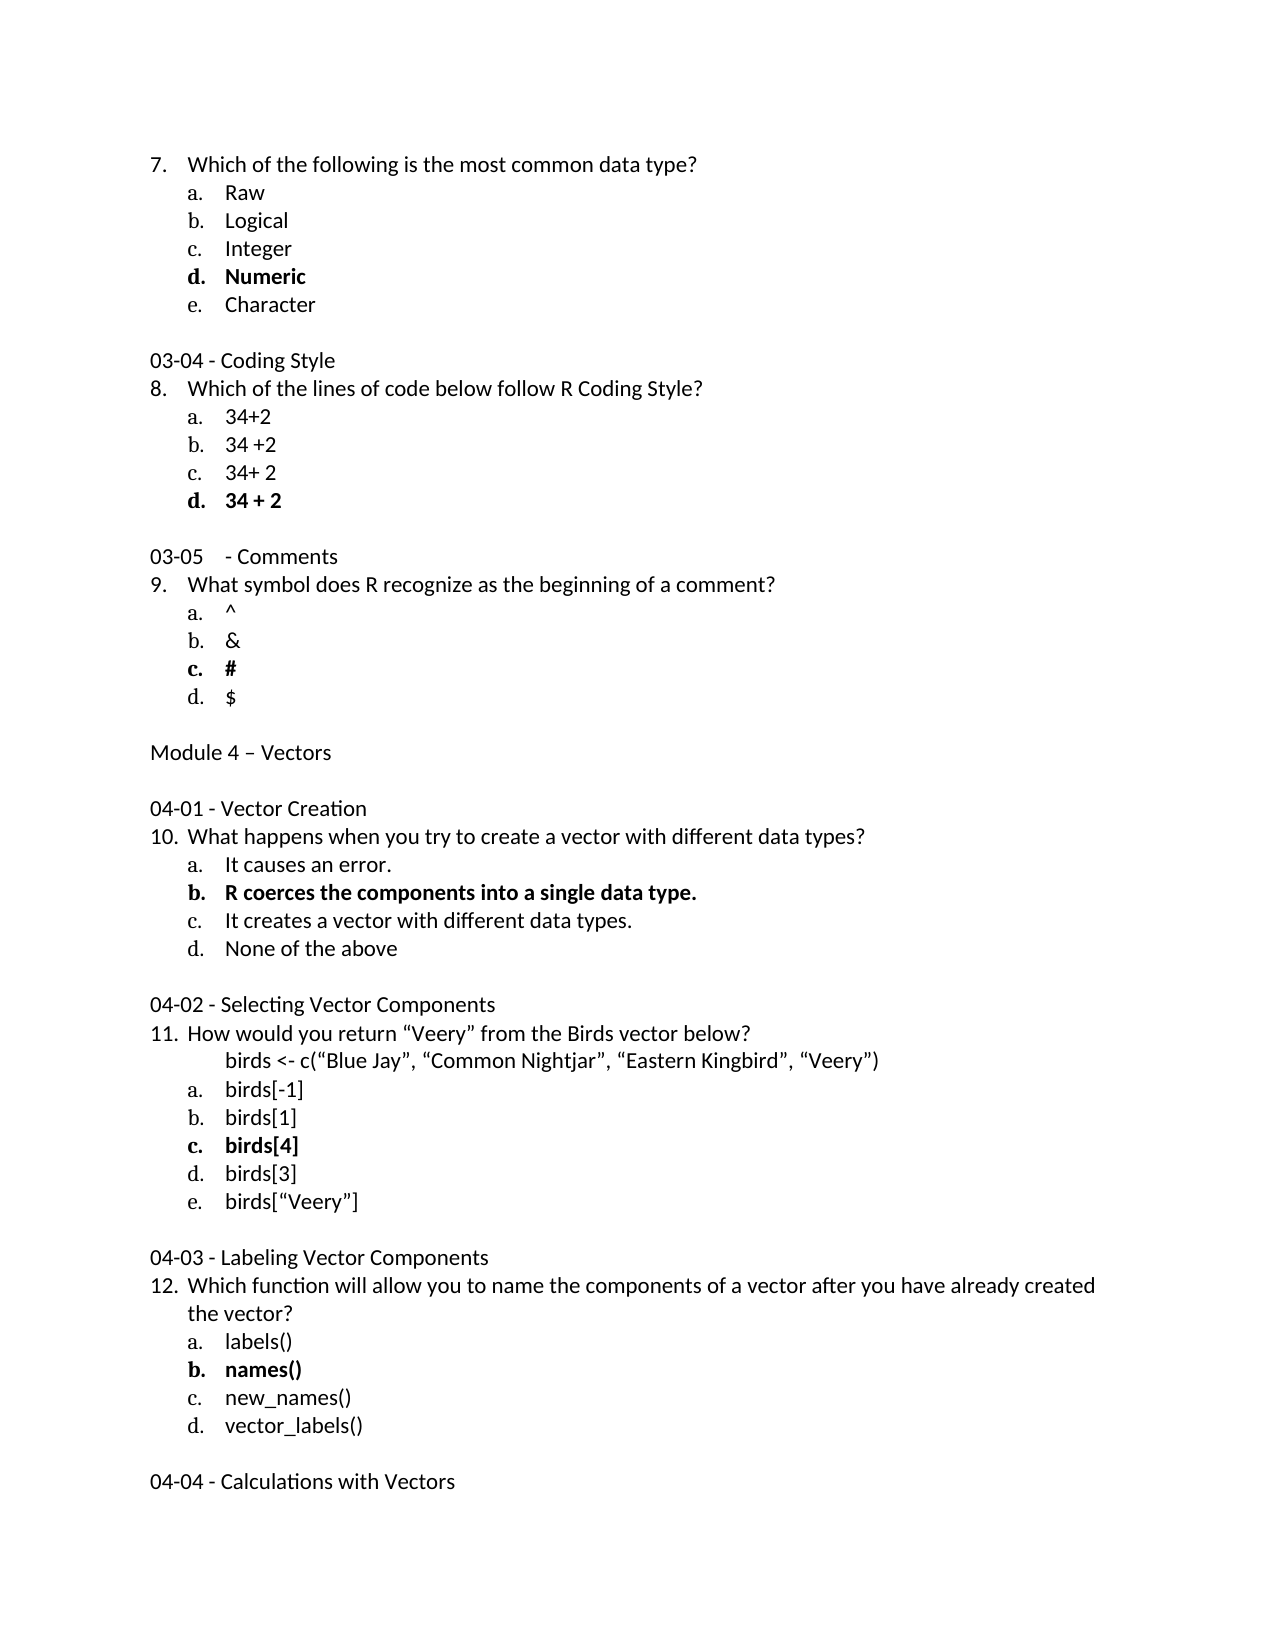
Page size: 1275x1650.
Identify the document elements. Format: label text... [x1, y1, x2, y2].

list 34 + 2 [187, 486, 1125, 514]
list Which of the lines of code below follow R Coding Style? [150, 374, 1125, 402]
list Numeric [187, 262, 1125, 290]
list None of the above [187, 934, 1125, 963]
list - Comments [150, 542, 1125, 570]
list 34+2 [187, 402, 1125, 430]
list Which of the following is the most common data type? [150, 150, 1125, 178]
list Character [187, 290, 1125, 318]
list labels() [187, 1327, 1125, 1355]
list birds <- c(“Blue Jay”, “Common Nightjar”, “Eastern Kingbird”, “Veery”) [225, 1047, 1125, 1075]
list Raw [187, 178, 1125, 206]
list birds[“Veery”] [187, 1187, 1125, 1215]
list It causes an error. [187, 851, 1125, 878]
list vector_labels() [187, 1411, 1125, 1439]
text 04-03 - Labeling Vector Components [150, 1243, 1125, 1271]
list new_names() [187, 1383, 1125, 1411]
list 34+ 2 [187, 458, 1125, 486]
text 04-04 - Calculations with Vectors [150, 1467, 1125, 1495]
list birds[3] [187, 1159, 1125, 1187]
list It creates a vector with different data types. [187, 907, 1125, 934]
text 04-01 - Vector Creation [150, 794, 1125, 822]
list Which function will allow you to name the components of a vector after you have already created the vector? [150, 1271, 1125, 1327]
list R coerces the components into a single data type. [187, 878, 1125, 907]
list What symbol does R recognize as the beginning of a comment? [150, 570, 1125, 598]
list & [187, 626, 1125, 654]
list birds[4] [187, 1131, 1125, 1159]
text 04-02 - Selecting Vector Components [150, 991, 1125, 1019]
text Module 4 – Vectors [150, 738, 1125, 766]
text 03-04 - Coding Style [150, 346, 1125, 374]
list ^ [187, 598, 1125, 626]
list birds[1] [187, 1103, 1125, 1131]
list $ [187, 682, 1125, 710]
list birds[-1] [187, 1075, 1125, 1103]
list Logical [187, 206, 1125, 234]
list names() [187, 1355, 1125, 1383]
list What happens when you try to create a vector with different data types? [150, 822, 1125, 851]
list Integer [187, 234, 1125, 262]
list # [187, 654, 1125, 682]
list How would you return “Veery” from the Birds vector below? [150, 1019, 1125, 1047]
list 34 +2 [187, 430, 1125, 458]
